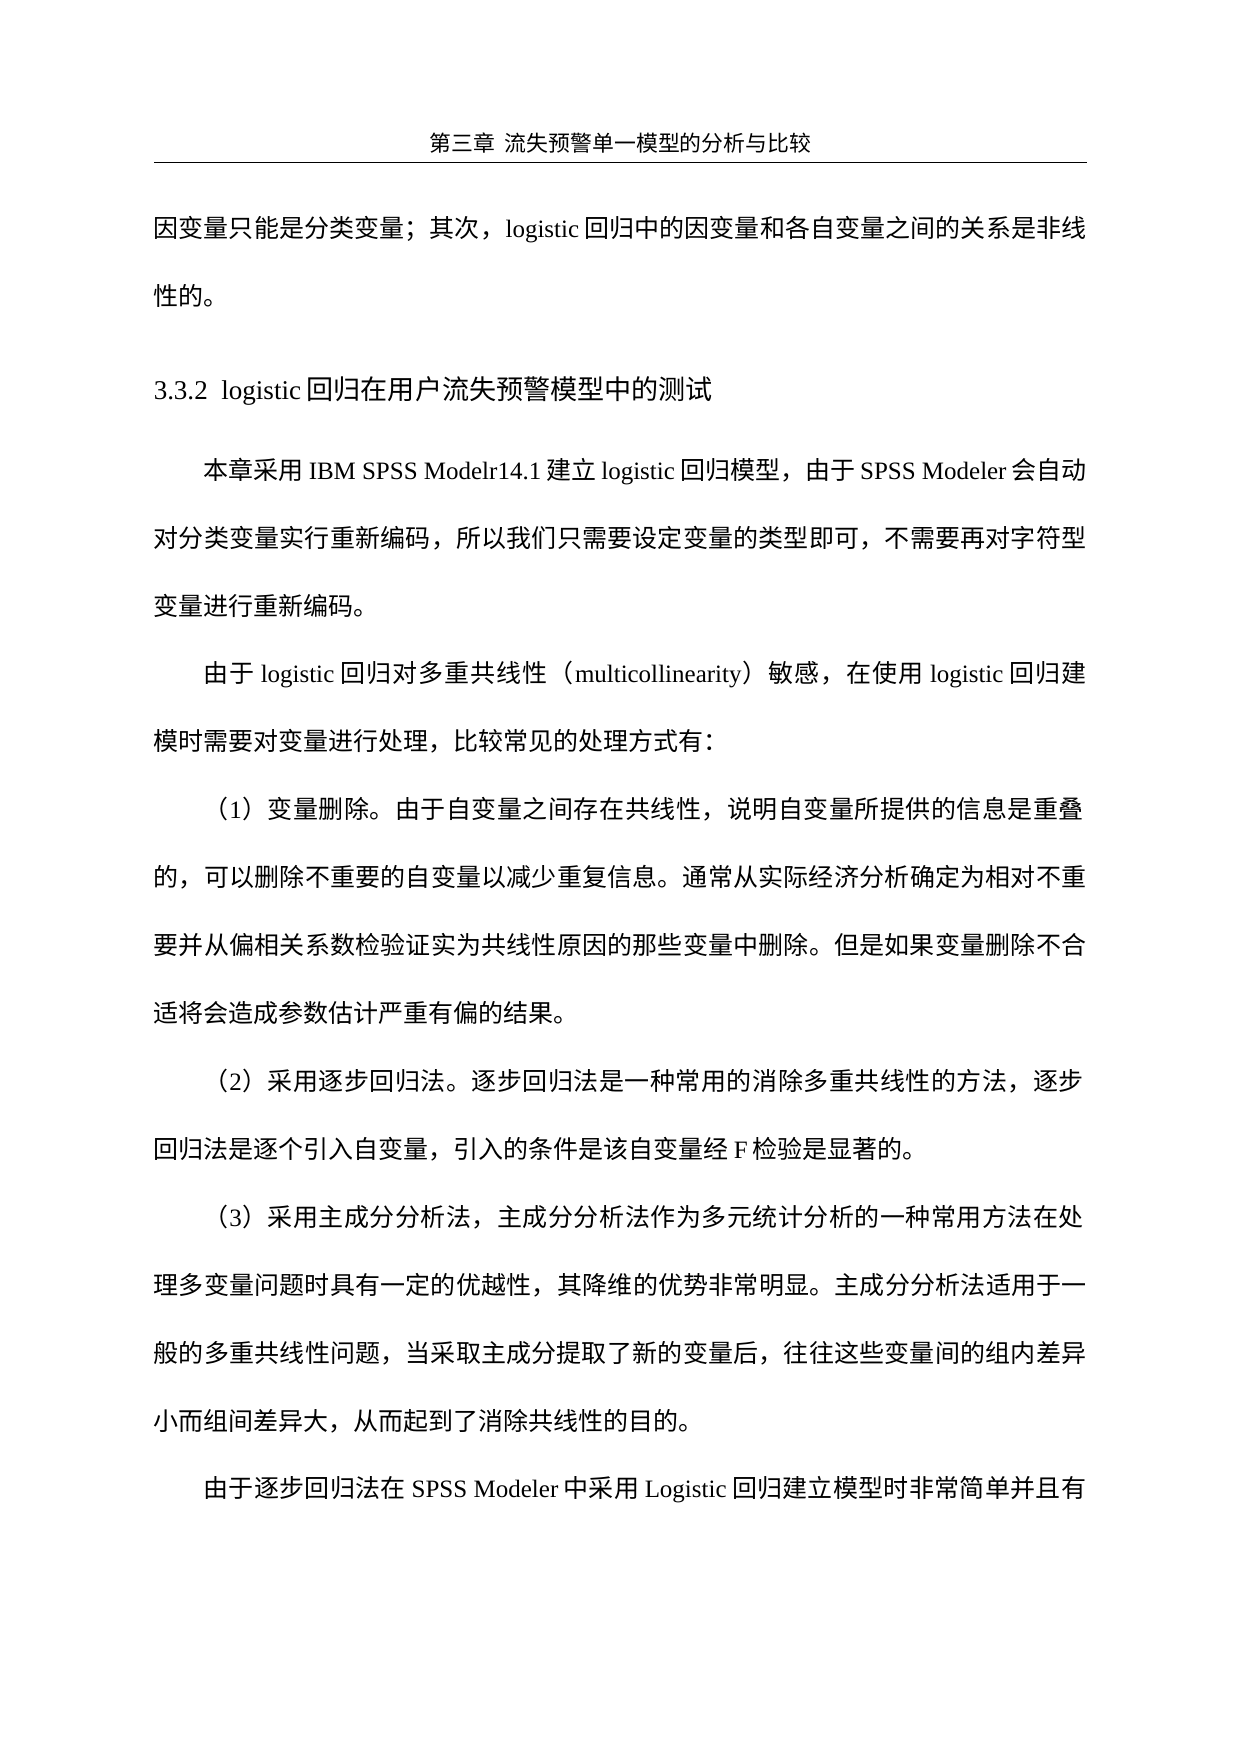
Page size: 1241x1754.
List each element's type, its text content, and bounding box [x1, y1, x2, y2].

text （1）变量删除。由于自变量之间存在共线性，说明自变量所提供的信息是重叠的，可以删除不重要的自变量以减少重复信息。通常从实际经济分析确定为相对不重要并从偏相关系数检验证实为共线性原因的那些变量中删除。但是如果变量删除不合适将会造成参数估计严重有偏的结果。 [153, 774, 1087, 1046]
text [153, 1453, 1087, 1521]
text （3）采用主成分分析法，主成分分析法作为多元统计分析的一种常用方法在处理多变量问题时具有一定的优越性，其降维的优势非常明显。主成分分析法适用于一般的多重共线性问题，当采取主成分提取了新的变量后，往往这些变量间的组内差异小而组间差异大，从而起到了消除共线性的目的。 [153, 1181, 1087, 1453]
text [153, 193, 1087, 329]
subtitle 3.3.2 logistic回归在用户流失预警模型中的测试 [153, 354, 1087, 422]
text 本章采用IBM SPSS Modelr14.1建立logistic回归模型，由于SPSS Modeler会自动对分类变量实行重新编码，所以我们只需要设定变量的类型即可，不需要再对字符型变量进行重新编码。 [153, 434, 1087, 638]
text 由于logistic回归对多重共线性（multicollinearity）敏感，在使用logistic回归建模时需要对变量进行处理，比较常见的处理方式有： [153, 638, 1087, 774]
text （2）采用逐步回归法。逐步回归法是一种常用的消除多重共线性的方法，逐步回归法是逐个引入自变量，引入的条件是该自变量经F检验是显著的。 [153, 1046, 1087, 1181]
